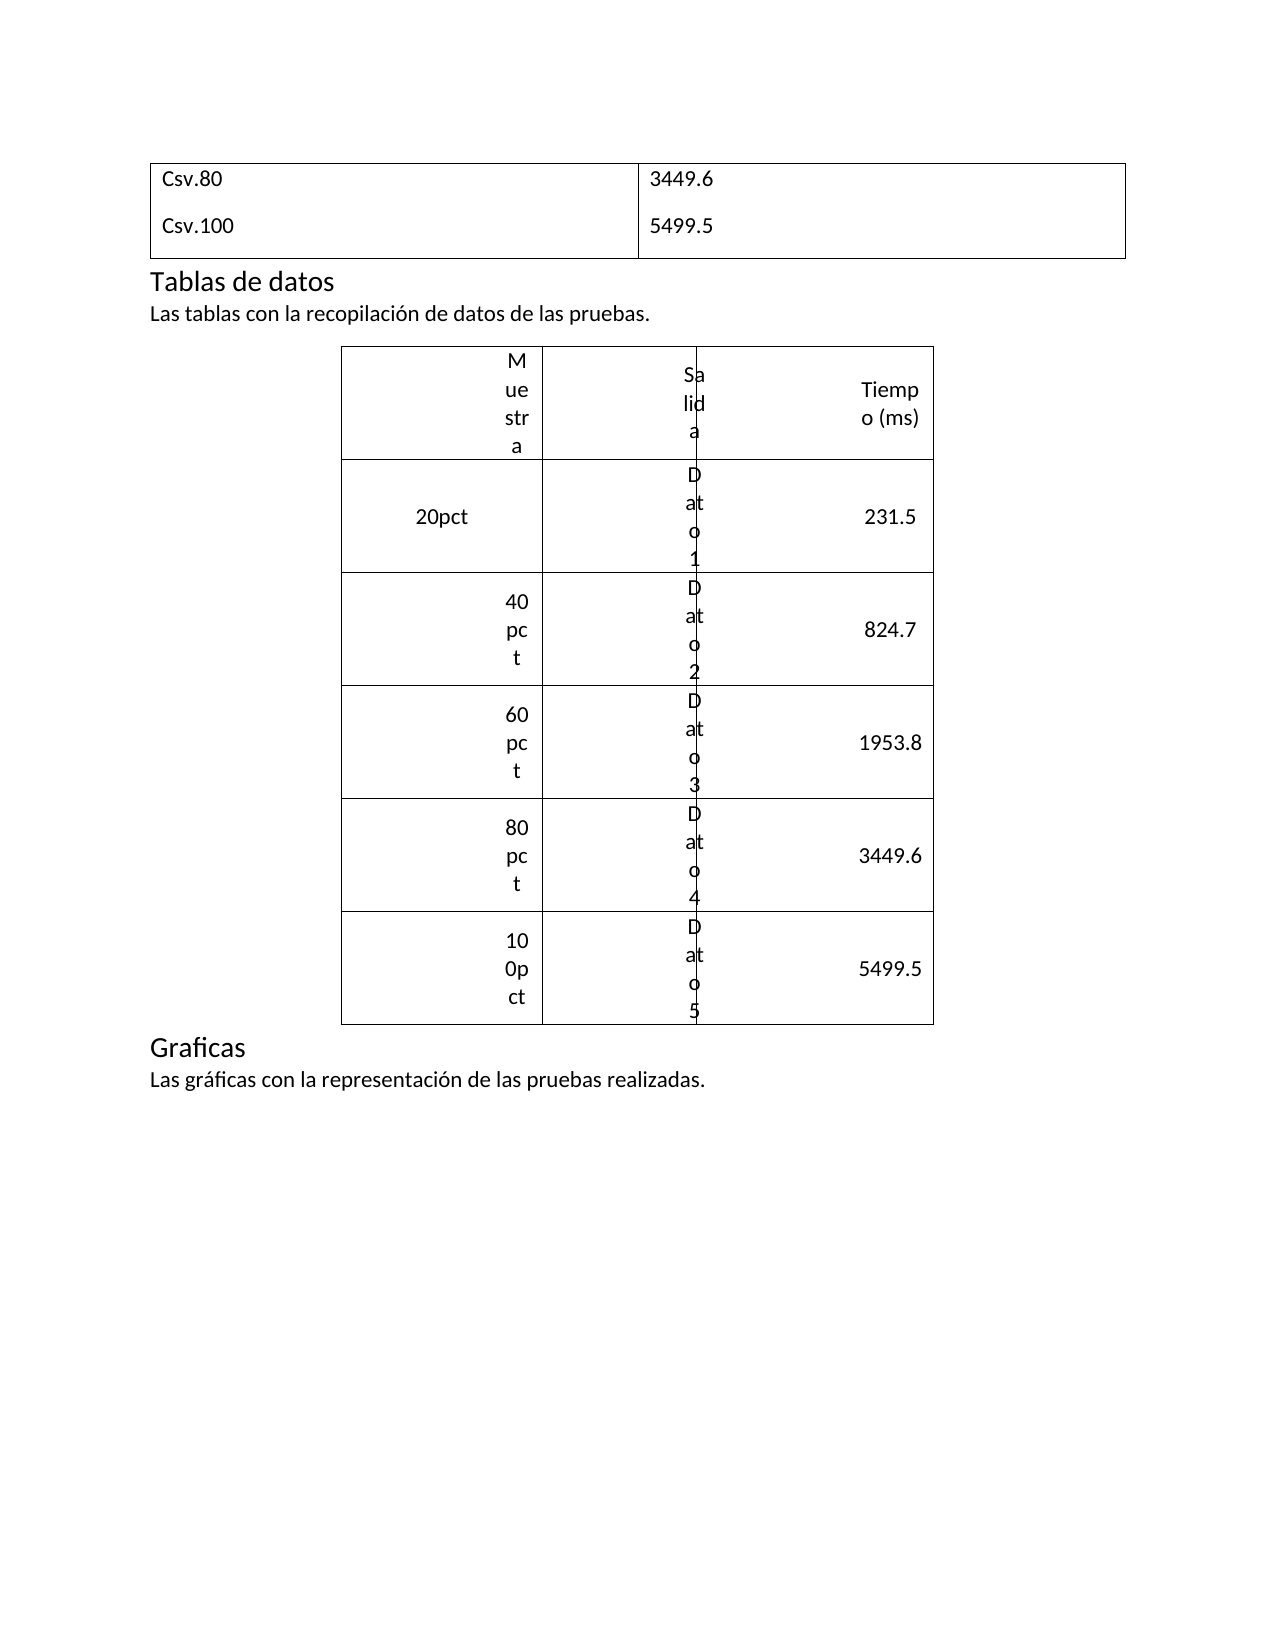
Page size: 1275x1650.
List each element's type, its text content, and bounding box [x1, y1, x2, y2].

subtitle Tablas de datos [150, 263, 1125, 299]
table_cell 1953.8 [697, 686, 933, 798]
table_cell 60pct [342, 686, 542, 798]
table_cell 5499.5 [697, 912, 933, 1024]
table_cell 80pct [342, 799, 542, 911]
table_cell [151, 164, 638, 258]
table_cell Dato3 [543, 686, 696, 798]
table_header Tiempo (ms) [697, 347, 933, 459]
table_header Salida [543, 347, 696, 459]
table_header Muestra [342, 347, 542, 459]
text Las tablas con la recopilación de datos de las pruebas. [150, 299, 1125, 327]
subtitle Graficas [150, 1029, 1125, 1065]
table_cell Dato4 [543, 799, 696, 911]
table_cell Dato2 [543, 573, 696, 685]
table_cell 40pct [342, 573, 542, 685]
table_cell 231.5 [697, 460, 933, 572]
table_cell Dato5 [543, 912, 696, 1024]
table_cell Dato1 [543, 460, 696, 572]
table_cell 100pct [342, 912, 542, 1024]
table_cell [639, 164, 1125, 258]
table_cell 3449.6 [697, 799, 933, 911]
table_cell 20pct [342, 460, 542, 572]
text Las gráficas con la representación de las pruebas realizadas. [150, 1065, 1125, 1093]
table_cell 824.7 [697, 573, 933, 685]
